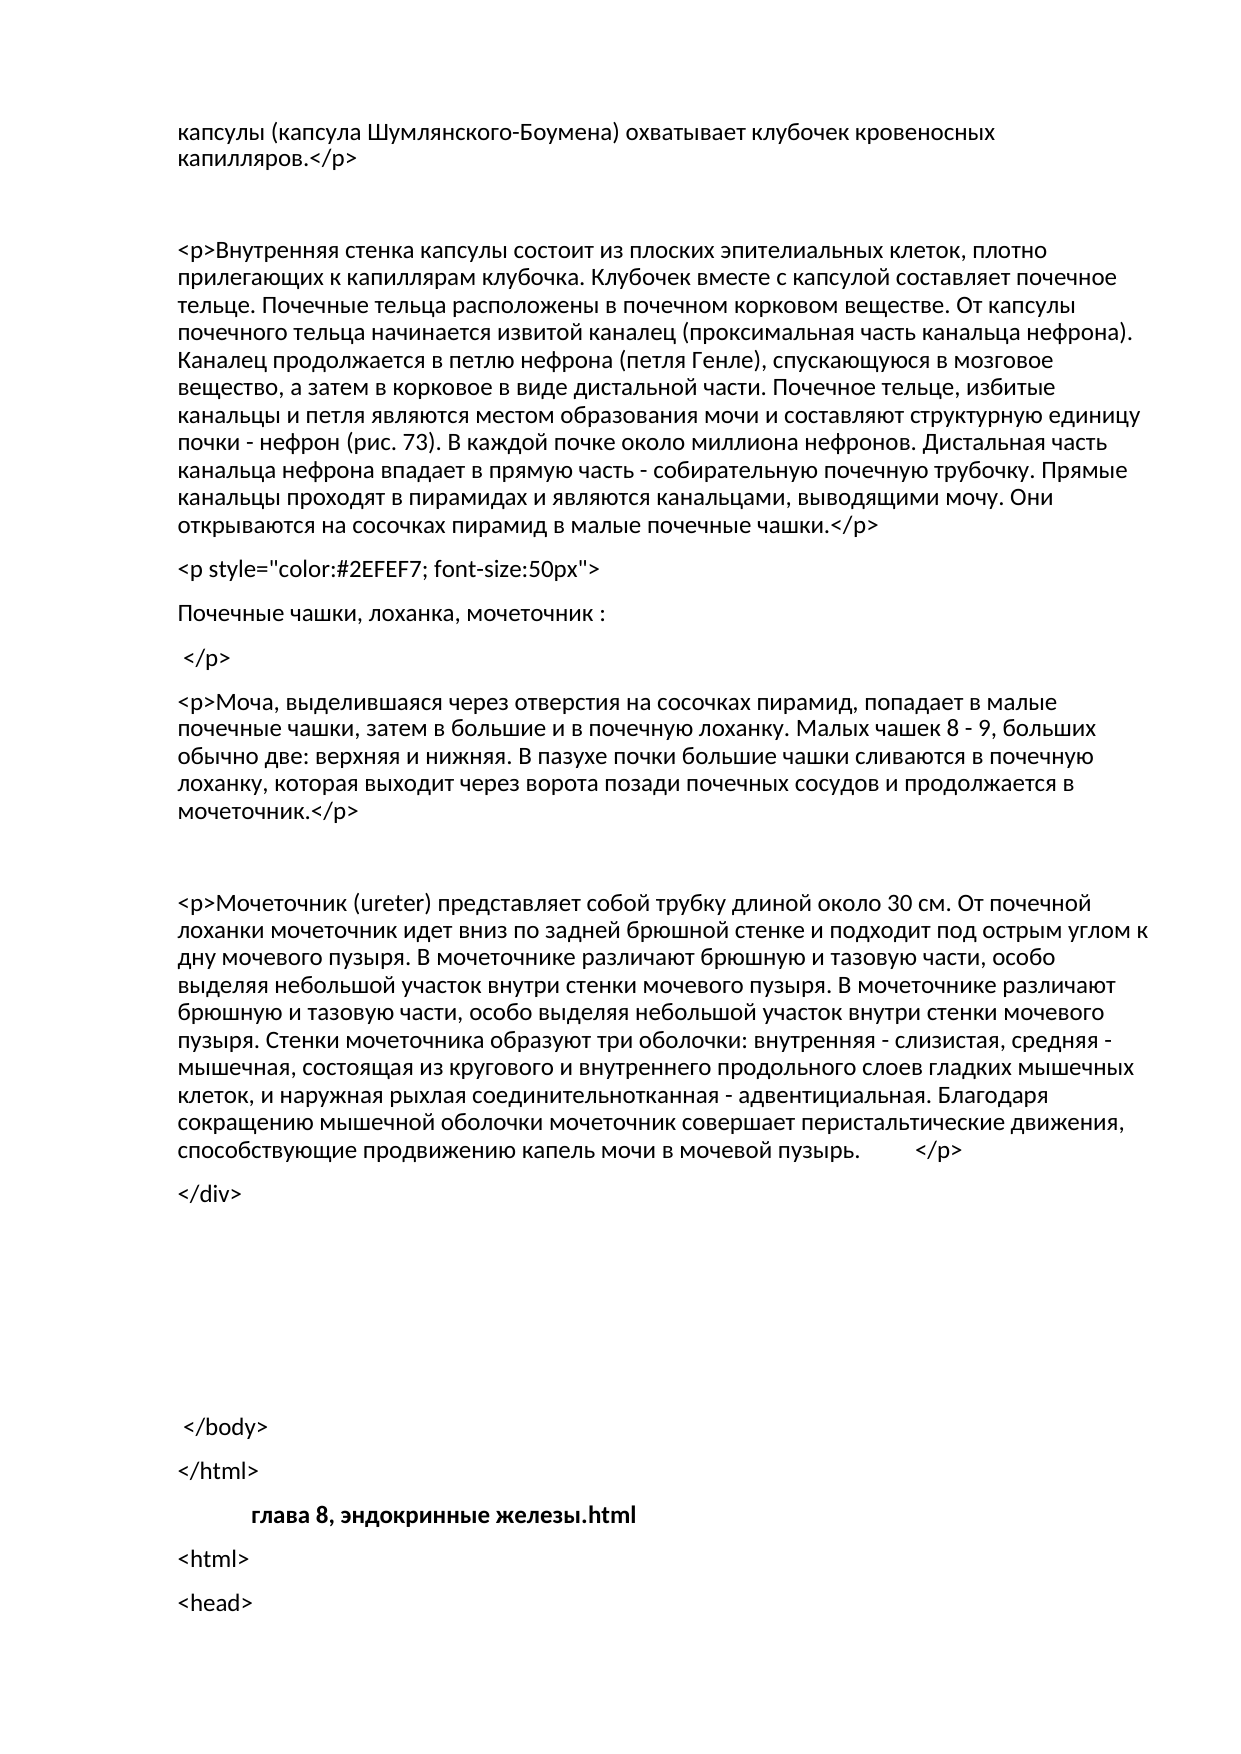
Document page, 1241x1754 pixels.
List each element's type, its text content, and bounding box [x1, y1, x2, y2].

text <p>Моча, выделившаяся через отверстия на сосочках пирамид, попадает в малые почечные чашки, затем в большие и в почечную лоханку. Малых чашек 8 - 9, больших обычно две: верхняя и нижняя. В пазухе почки большие чашки сливаются в почечную лоханку, которая выходит через ворота позади почечных сосудов и продолжается в мочеточник.</p> [177, 688, 1152, 826]
text <p>Внутренняя стенка капсулы состоит из плоских эпителиальных клеток, плотно прилегающих к капиллярам клубочка. Клубочек вместе с капсулой составляет почечное тельце. Почечные тельца расположены в почечном корковом веществе. От капсулы почечного тельца начинается извитой каналец (проксимальная часть канальца нефрона). Каналец продолжается в петлю нефрона (петля Генле), спускающуюся в мозговое вещество, а затем в корковое в виде дистальной части. Почечное тельце, избитые канальцы и петля являются местом образования мочи и составляют структурную единицу почки - нефрон (рис. 73). В каждой почке около миллиона нефронов. Дистальная часть канальца нефрона впадает в прямую часть - собирательную почечную трубочку. Прямые канальцы проходят в пирамидах и являются канальцами, выводящими мочу. Они открываются на сосочках пирамид в малые почечные чашки.</p> [177, 237, 1152, 539]
text </body> [177, 1414, 1152, 1441]
text <p style="color:#2EFEF7; font-size:50px"> [177, 556, 1152, 583]
text <html> [177, 1546, 1152, 1573]
text </p> [177, 644, 1152, 671]
text </div> [177, 1181, 1152, 1208]
text <p>Мочеточник (ureter) представляет собой трубку длиной около 30 см. От почечной лоханки мочеточник идет вниз по задней брюшной стенке и подходит под острым углом к дну мочевого пузыря. В мочеточнике различают брюшную и тазовую части, особо выделяя небольшой участок внутри стенки мочевого пузыря. В мочеточнике различают брюшную и тазовую части, особо выделяя небольшой участок внутри стенки мочевого пузыря. Стенки мочеточника образуют три оболочки: внутренняя - слизистая, средняя - мышечная, состоящая из кругового и внутреннего продольного слоев гладких мышечных клеток, и наружная рыхлая соединительнотканная - адвентициальная. Благодаря сокращению мышечной оболочки мочеточник совершает перистальтические движения, способствующие продвижению капель мочи в мочевой пузырь. </p> [177, 889, 1152, 1164]
text Почечные чашки, лоханка, мочеточник : [177, 600, 1152, 627]
text </html> [177, 1458, 1152, 1485]
text глава 8, эндокринные железы.html [177, 1502, 1152, 1529]
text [177, 118, 1152, 173]
text <head> [177, 1590, 1152, 1617]
